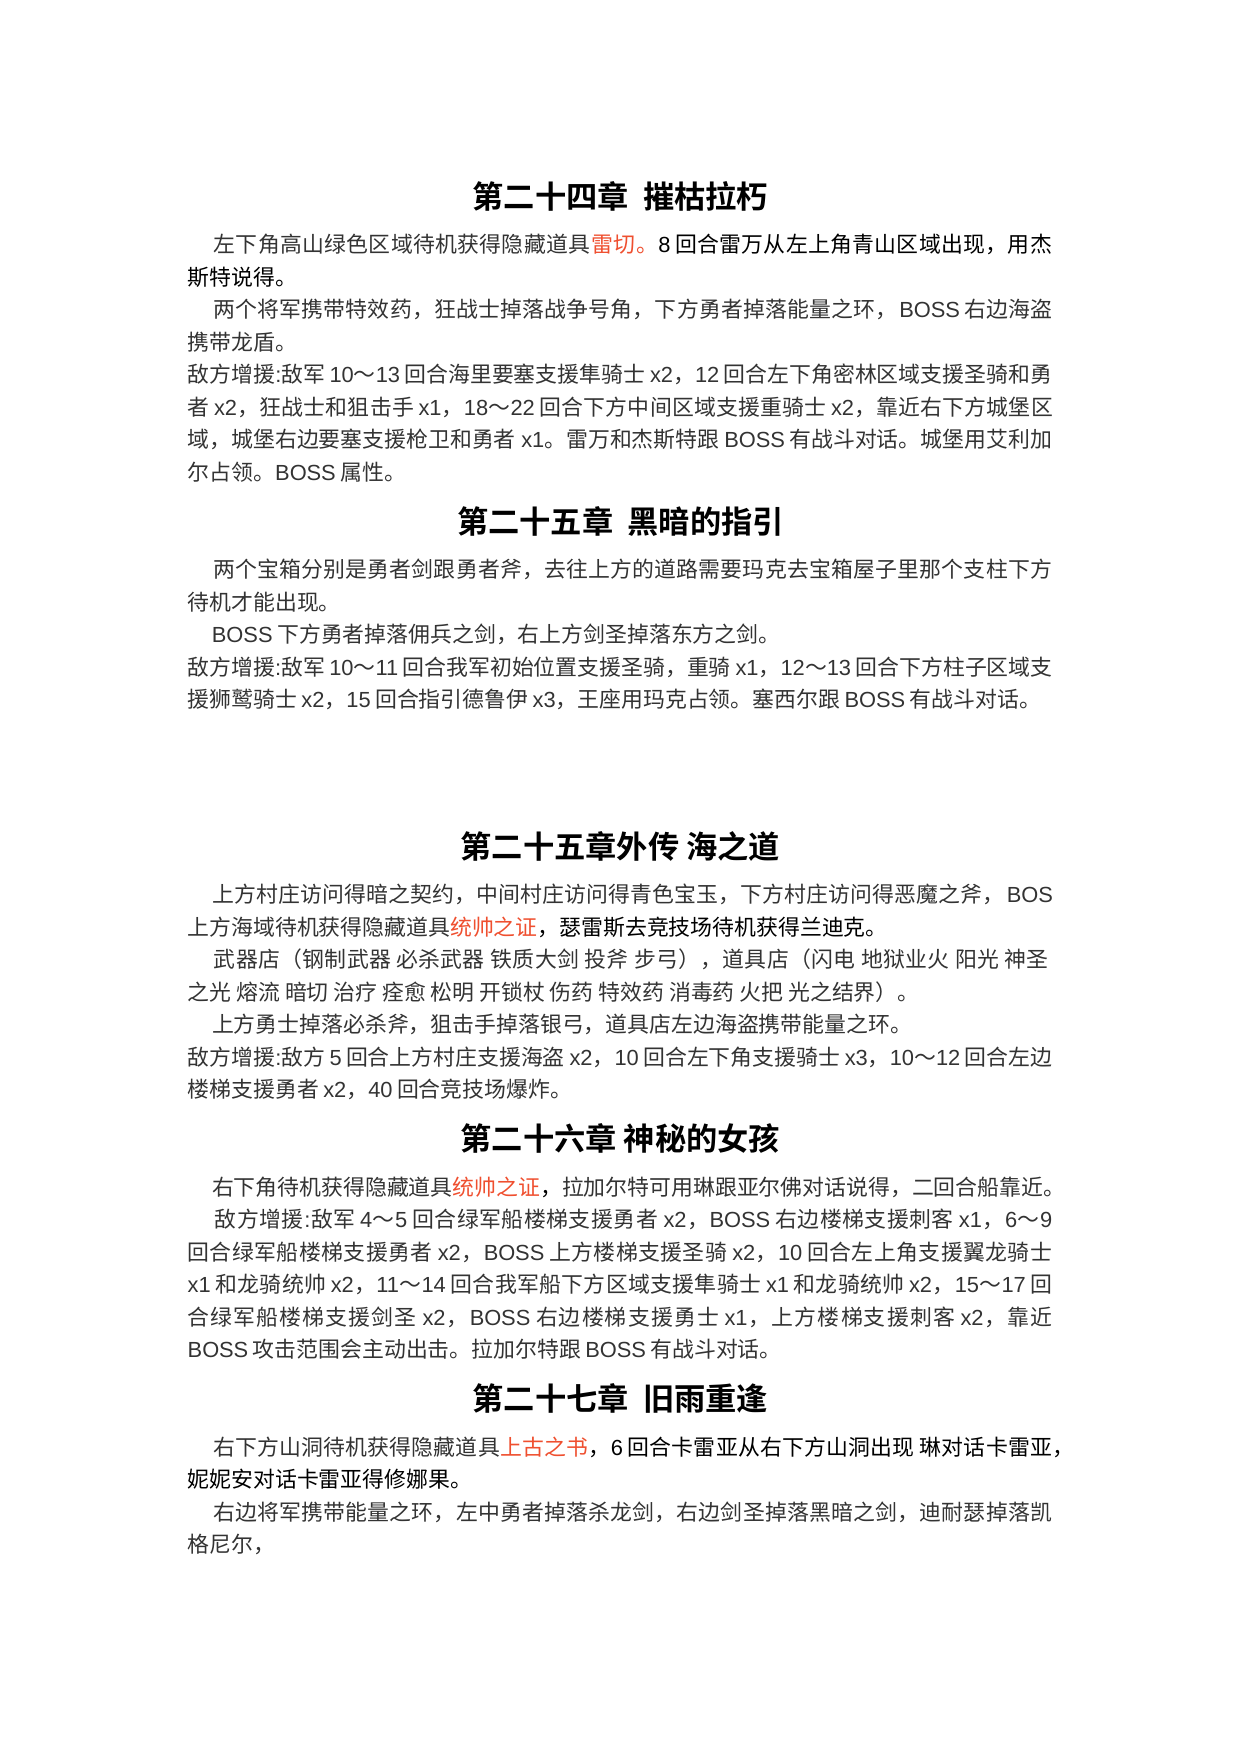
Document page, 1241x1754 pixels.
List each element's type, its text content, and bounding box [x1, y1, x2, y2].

text 敌方增援:敌军4～5回合绿军船楼梯支援勇者x2，BOSS右边楼梯支援刺客x1，6～9回合绿军船楼梯支援勇者x2，BOSS上方楼梯支援圣骑x2，10回合左上角支援翼龙骑士x1和龙骑统帅x2，11～14回合我军船下方区域支援隼骑士x1和龙骑统帅x2，15～17回合绿军船楼梯支援剑圣x2，BOSS右边楼梯支援勇士x1，上方楼梯支援刺客x2，靠近BOSS攻击范围会主动出击。拉加尔特跟BOSS有战斗对话。 [187, 1202, 1053, 1364]
text BOSS下方勇者掉落佣兵之剑，右上方剑圣掉落东方之剑。 [187, 617, 1053, 649]
text 左下角高山绿色区域待机获得隐藏道具雷切。8回合雷万从左上角青山区域出现，用杰斯特说得。 [187, 227, 1053, 292]
text 第二十七章 旧雨重逢 [187, 1364, 1053, 1429]
text 敌方增援:敌军10～13回合海里要塞支援隼骑士x2，12回合左下角密林区域支援圣骑和勇者x2，狂战士和狙击手x1，18～22回合下方中间区域支援重骑士x2，靠近右下方城堡区域，城堡右边要塞支援枪卫和勇者x1。雷万和杰斯特跟BOSS有战斗对话。城堡用艾利加尔占领。BOSS属性。 [187, 357, 1053, 487]
text 两个将军携带特效药，狂战士掉落战争号角，下方勇者掉落能量之环，BOSS右边海盗携带龙盾。 [187, 292, 1053, 357]
text 敌方增援:敌军10～11回合我军初始位置支援圣骑，重骑x1，12～13回合下方柱子区域支援狮鹫骑士x2，15回合指引德鲁伊x3，王座用玛克占领。塞西尔跟BOSS有战斗对话。 [187, 649, 1053, 714]
text 敌方增援:敌方5回合上方村庄支援海盗x2，10回合左下角支援骑士x3，10～12回合左边楼梯支援勇者x2，40回合竞技场爆炸。 [187, 1039, 1053, 1104]
text 右边将军携带能量之环，左中勇者掉落杀龙剑，右边剑圣掉落黑暗之剑，迪耐瑟掉落凯格尼尔， [187, 1494, 1053, 1559]
text 上方村庄访问得暗之契约，中间村庄访问得青色宝玉，下方村庄访问得恶魔之斧，BOS上方海域待机获得隐藏道具统帅之证，瑟雷斯去竞技场待机获得兰迪克。 [187, 877, 1053, 942]
text 两个宝箱分别是勇者剑跟勇者斧，去往上方的道路需要玛克去宝箱屋子里那个支柱下方待机才能出现。 [187, 552, 1053, 617]
text 右下角待机获得隐藏道具统帅之证，拉加尔特可用琳跟亚尔佛对话说得，二回合船靠近。 [187, 1169, 1053, 1202]
text 武器店（钢制武器 必杀武器 铁质大剑 投斧 步弓），道具店（闪电 地狱业火 阳光 神圣之光 熔流 暗切 治疗 痊愈 松明 开锁杖 伤药 特效药 消毒药 火把 光之结界）。 [187, 942, 1053, 1007]
text 第二十五章外传 海之道 [187, 812, 1053, 877]
text 第二十五章 黑暗的指引 [187, 487, 1053, 552]
text 上方勇士掉落必杀斧，狙击手掉落银弓，道具店左边海盗携带能量之环。 [187, 1007, 1053, 1039]
text 第二十六章 神秘的女孩 [187, 1104, 1053, 1169]
text 右下方山洞待机获得隐藏道具上古之书，6回合卡雷亚从右下方山洞出现 琳对话卡雷亚，妮妮安对话卡雷亚得修娜果。 [187, 1429, 1053, 1494]
text 第二十四章 摧枯拉朽 [187, 162, 1053, 227]
